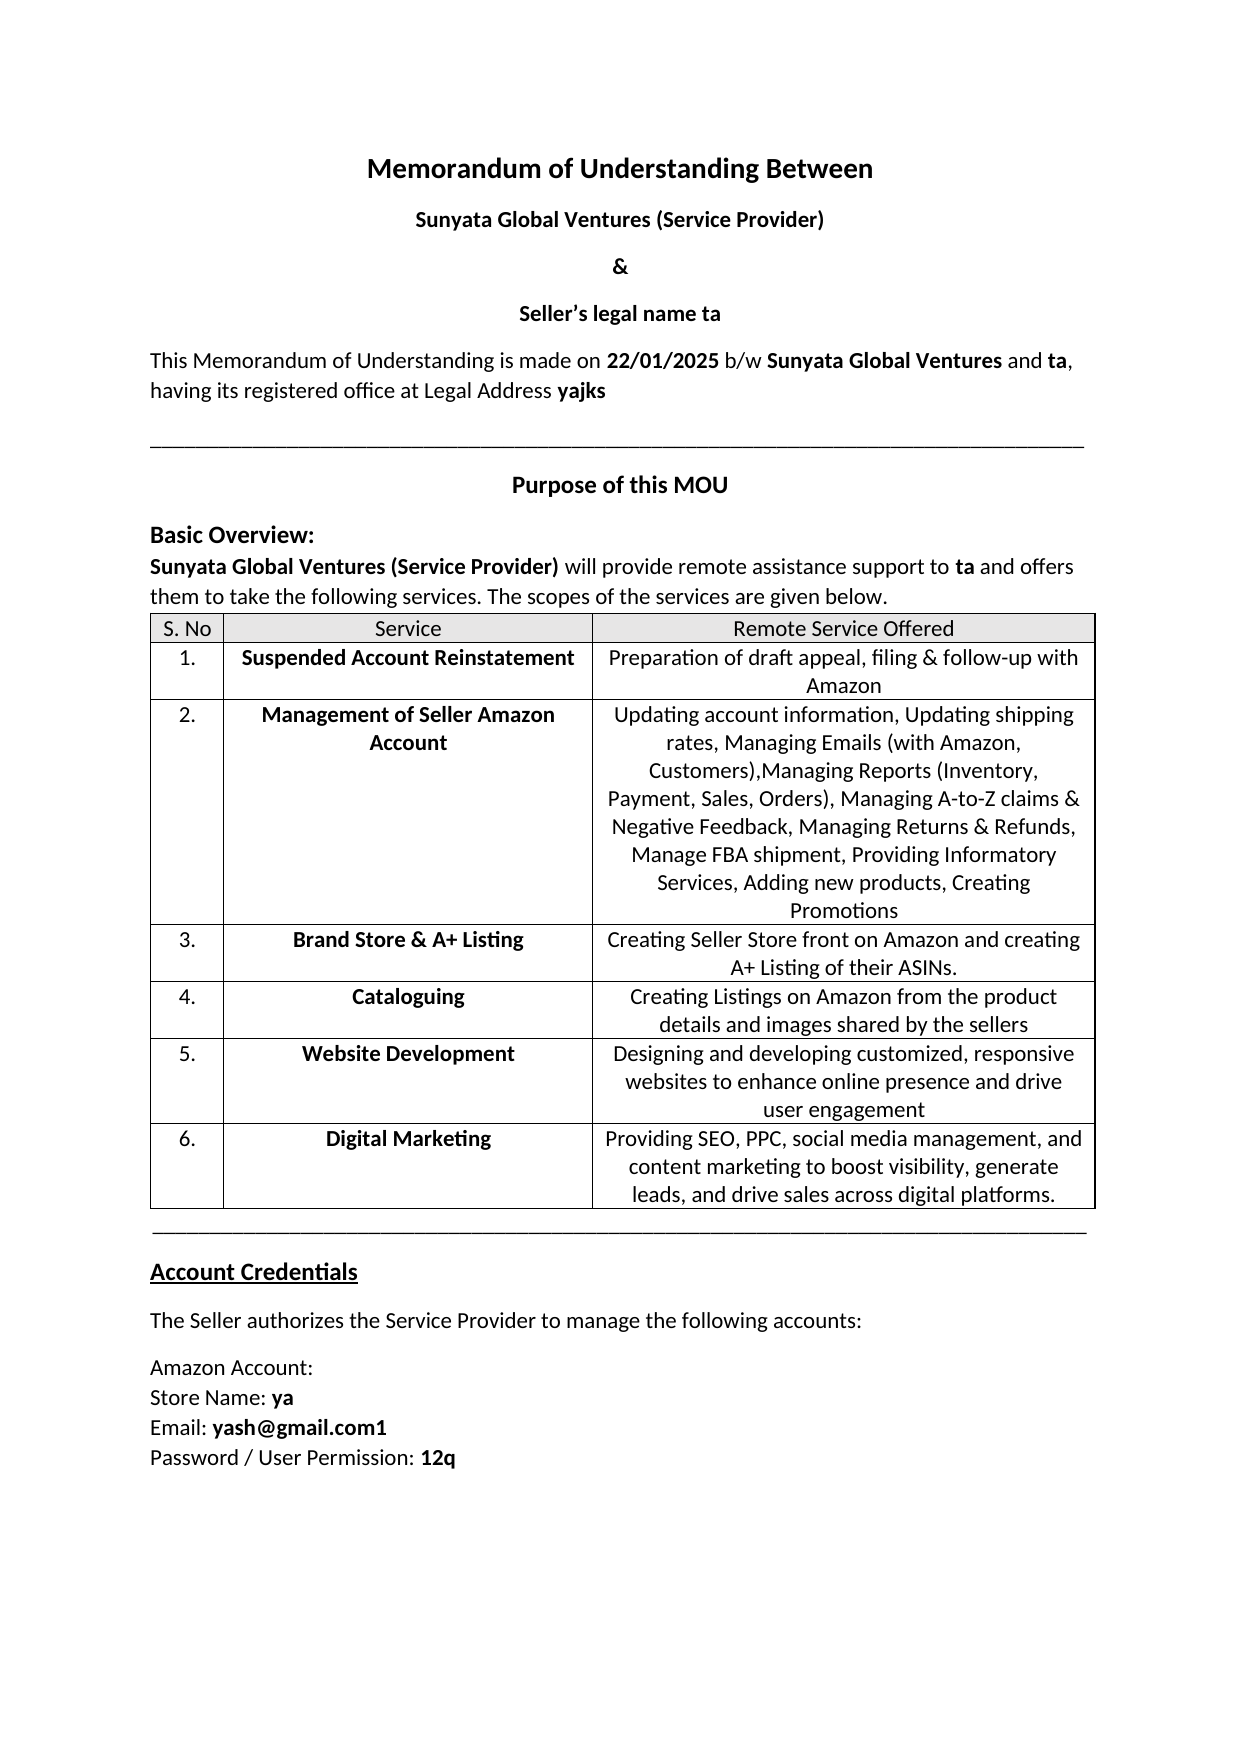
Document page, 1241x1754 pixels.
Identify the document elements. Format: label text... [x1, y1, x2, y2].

table_cell Digital Marketing [224, 1124, 592, 1208]
text Memorandum of Understanding Between [150, 150, 1090, 186]
table_cell Creating Seller Store front on Amazon and creating A+ Listing of their ASINs. [593, 925, 1094, 981]
table_cell Management of Seller Amazon Account [224, 700, 592, 924]
text Seller’s legal name ta [150, 299, 1090, 327]
table_cell 2. [151, 700, 223, 924]
table_cell Creating Listings on Amazon from the product details and images shared by the sellers [593, 982, 1094, 1038]
text & [150, 252, 1090, 280]
text Basic Overview: [150, 519, 1090, 550]
text Sunyata Global Ventures (Service Provider) will provide remote assistance support to ta and offers them to take the following services. The scopes of the services are given below. [150, 552, 1090, 610]
table_header S. No [151, 614, 223, 642]
table_cell Cataloguing [224, 982, 592, 1038]
text __________________________________________________________________________________ [150, 1209, 1090, 1237]
table_cell Updating account information, Updating shipping rates, Managing Emails (with Amazon, Customers),Managing Reports (Inventory, Payment, Sales, Orders), Managing A-to-Z claims & Negative Feedback, Managing Returns & Refunds, Manage FBA shipment, Providing Informatory Services, Adding new products, Creating Promotions [593, 700, 1094, 924]
text Sunyata Global Ventures (Service Provider) [150, 205, 1090, 233]
table_cell 5. [151, 1039, 223, 1123]
table_header Remote Service Offered [593, 614, 1094, 642]
text Store Name: ya [150, 1383, 1090, 1411]
table_cell 1. [151, 643, 223, 699]
table_cell 3. [151, 925, 223, 981]
text Email: yash@gmail.com1 [150, 1413, 1090, 1441]
table_cell Website Development [224, 1039, 592, 1123]
table_cell 4. [151, 982, 223, 1038]
table_cell 6. [151, 1124, 223, 1208]
table_cell Preparation of draft appeal, filing & follow-up with Amazon [593, 643, 1094, 699]
table_cell Suspended Account Reinstatement [224, 643, 592, 699]
text Password / User Permission: 12q [150, 1443, 1090, 1471]
table_cell Brand Store & A+ Listing [224, 925, 592, 981]
table_cell Designing and developing customized, responsive websites to enhance online presence and drive user engagement [593, 1039, 1094, 1123]
text Account Credentials [150, 1256, 1090, 1287]
text Amazon Account: [150, 1353, 1090, 1381]
table_header Service [224, 614, 592, 642]
text __________________________________________________________________________________ [150, 423, 1090, 451]
text This Memorandum of Understanding is made on 22/01/2025 b/w Sunyata Global Ventures and ta, having its registered office at Legal Address yajks [150, 346, 1090, 404]
table_cell Providing SEO, PPC, social media management, and content marketing to boost visibility, generate leads, and drive sales across digital platforms. [593, 1124, 1094, 1208]
text The Seller authorizes the Service Provider to manage the following accounts: [150, 1306, 1090, 1334]
text Purpose of this MOU [150, 470, 1090, 500]
